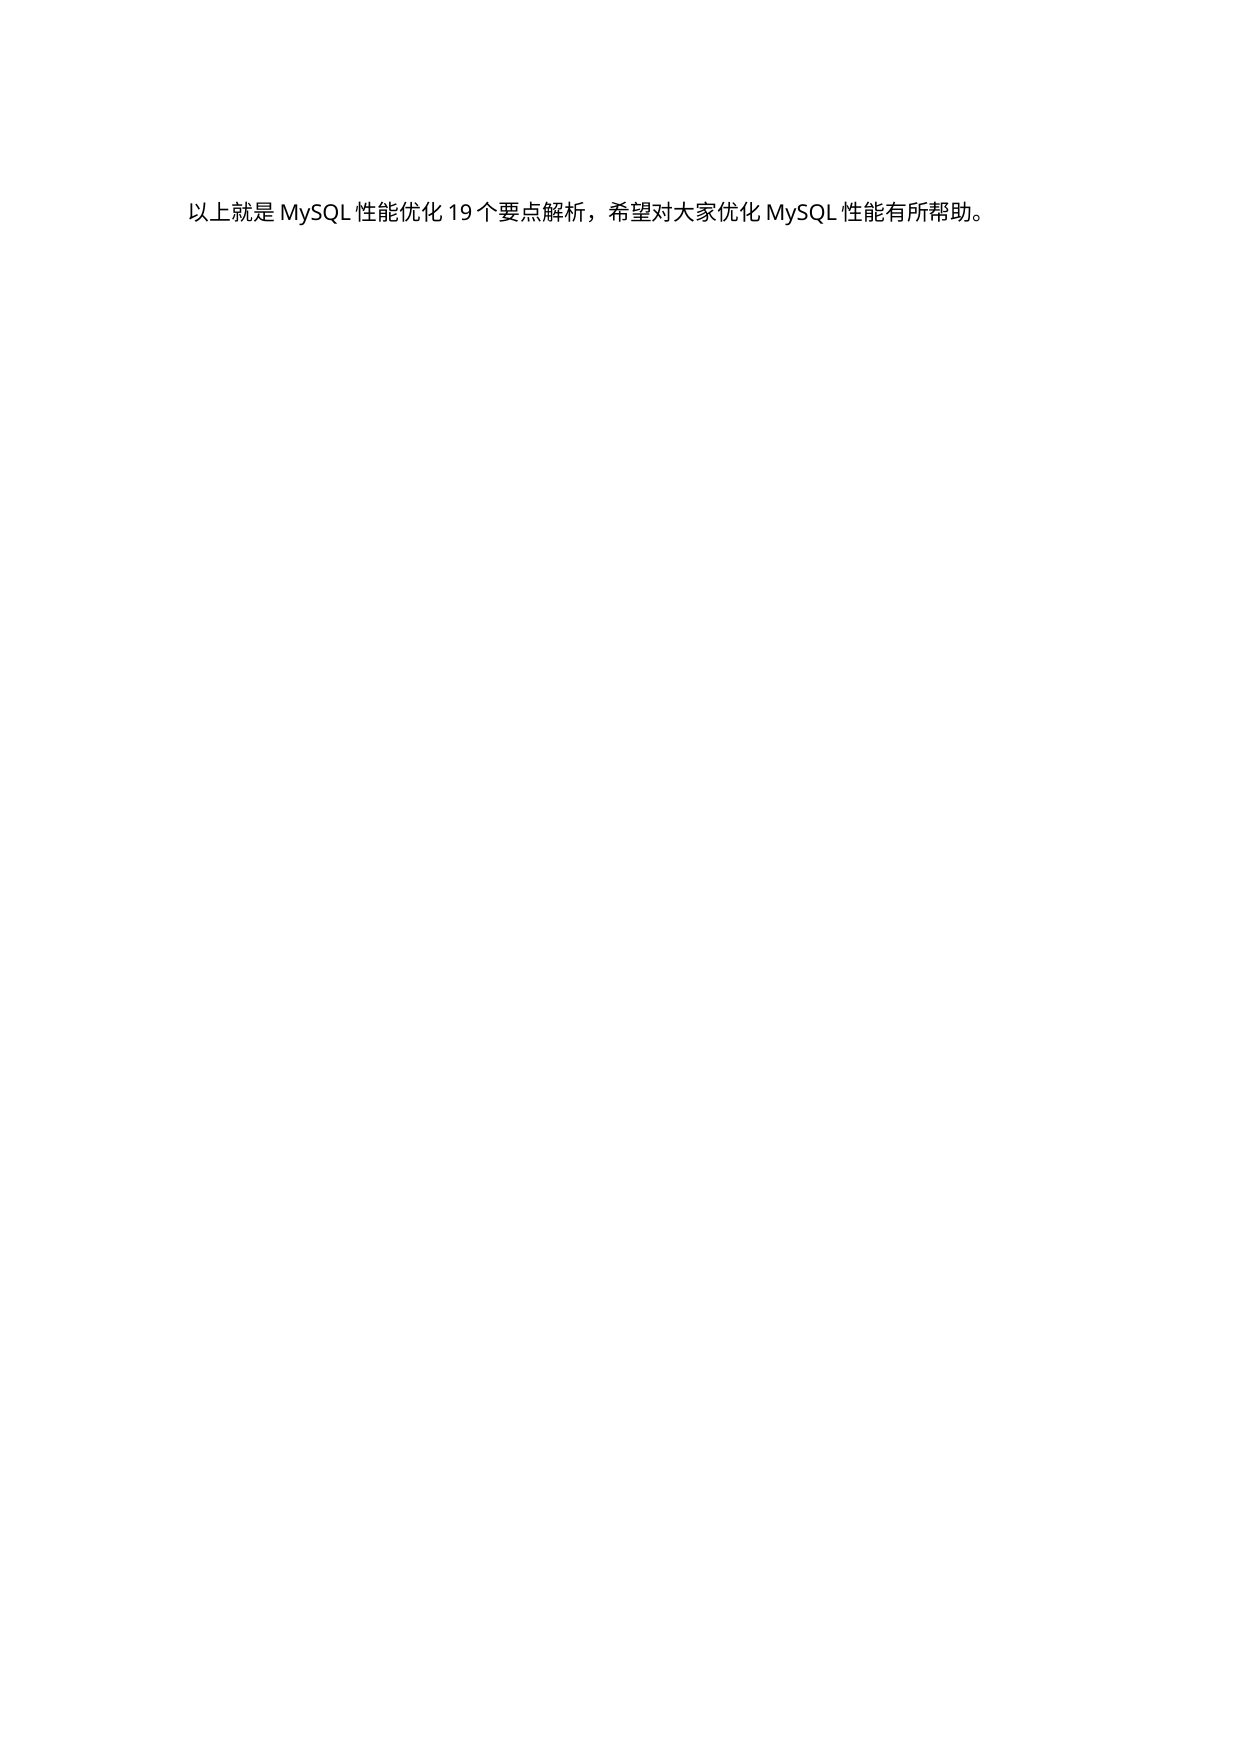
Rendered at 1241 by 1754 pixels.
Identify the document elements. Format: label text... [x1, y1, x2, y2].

text 以上就是MySQL性能优化19个要点解析，希望对大家优化MySQL性能有所帮助。 [187, 194, 1053, 227]
